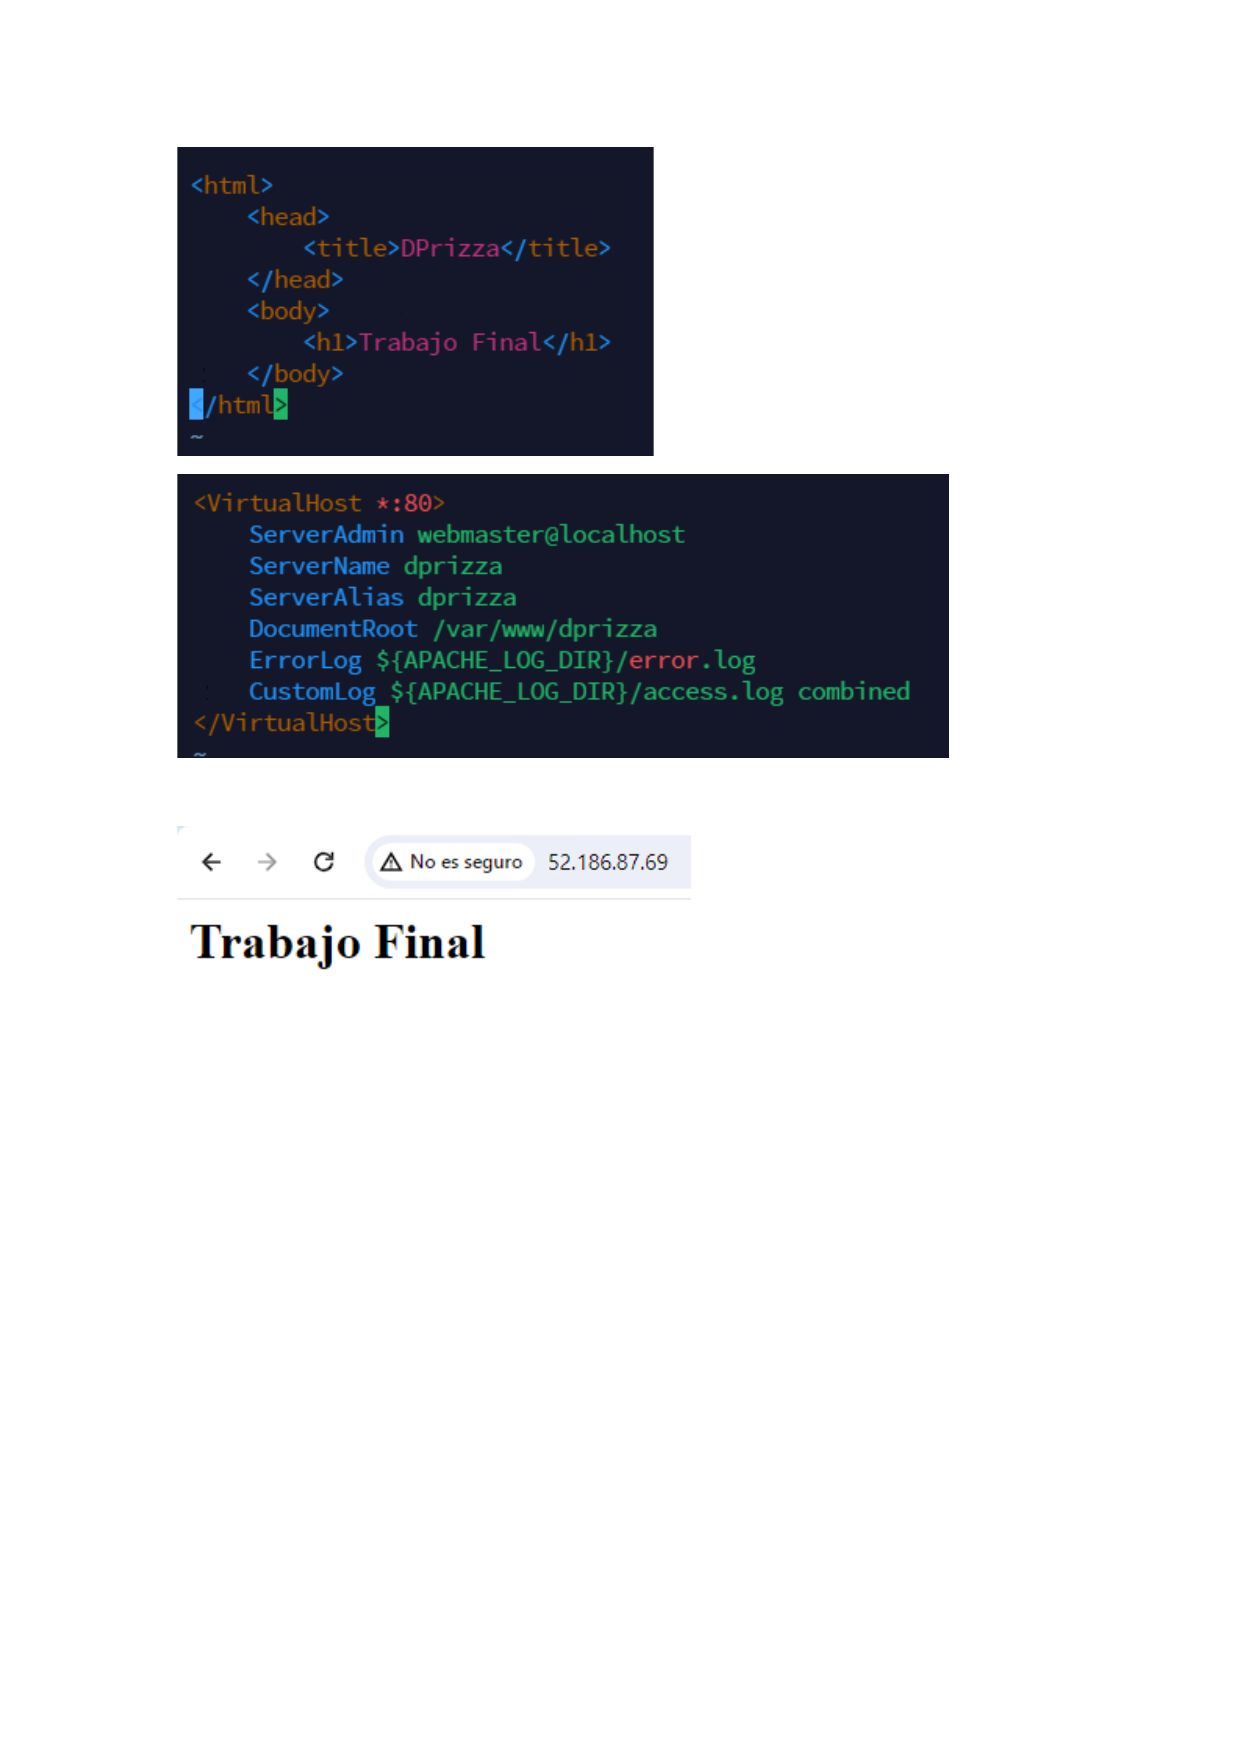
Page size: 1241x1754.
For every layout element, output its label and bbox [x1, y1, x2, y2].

picture [177, 147, 654, 456]
picture [177, 474, 949, 758]
picture [177, 826, 692, 1015]
